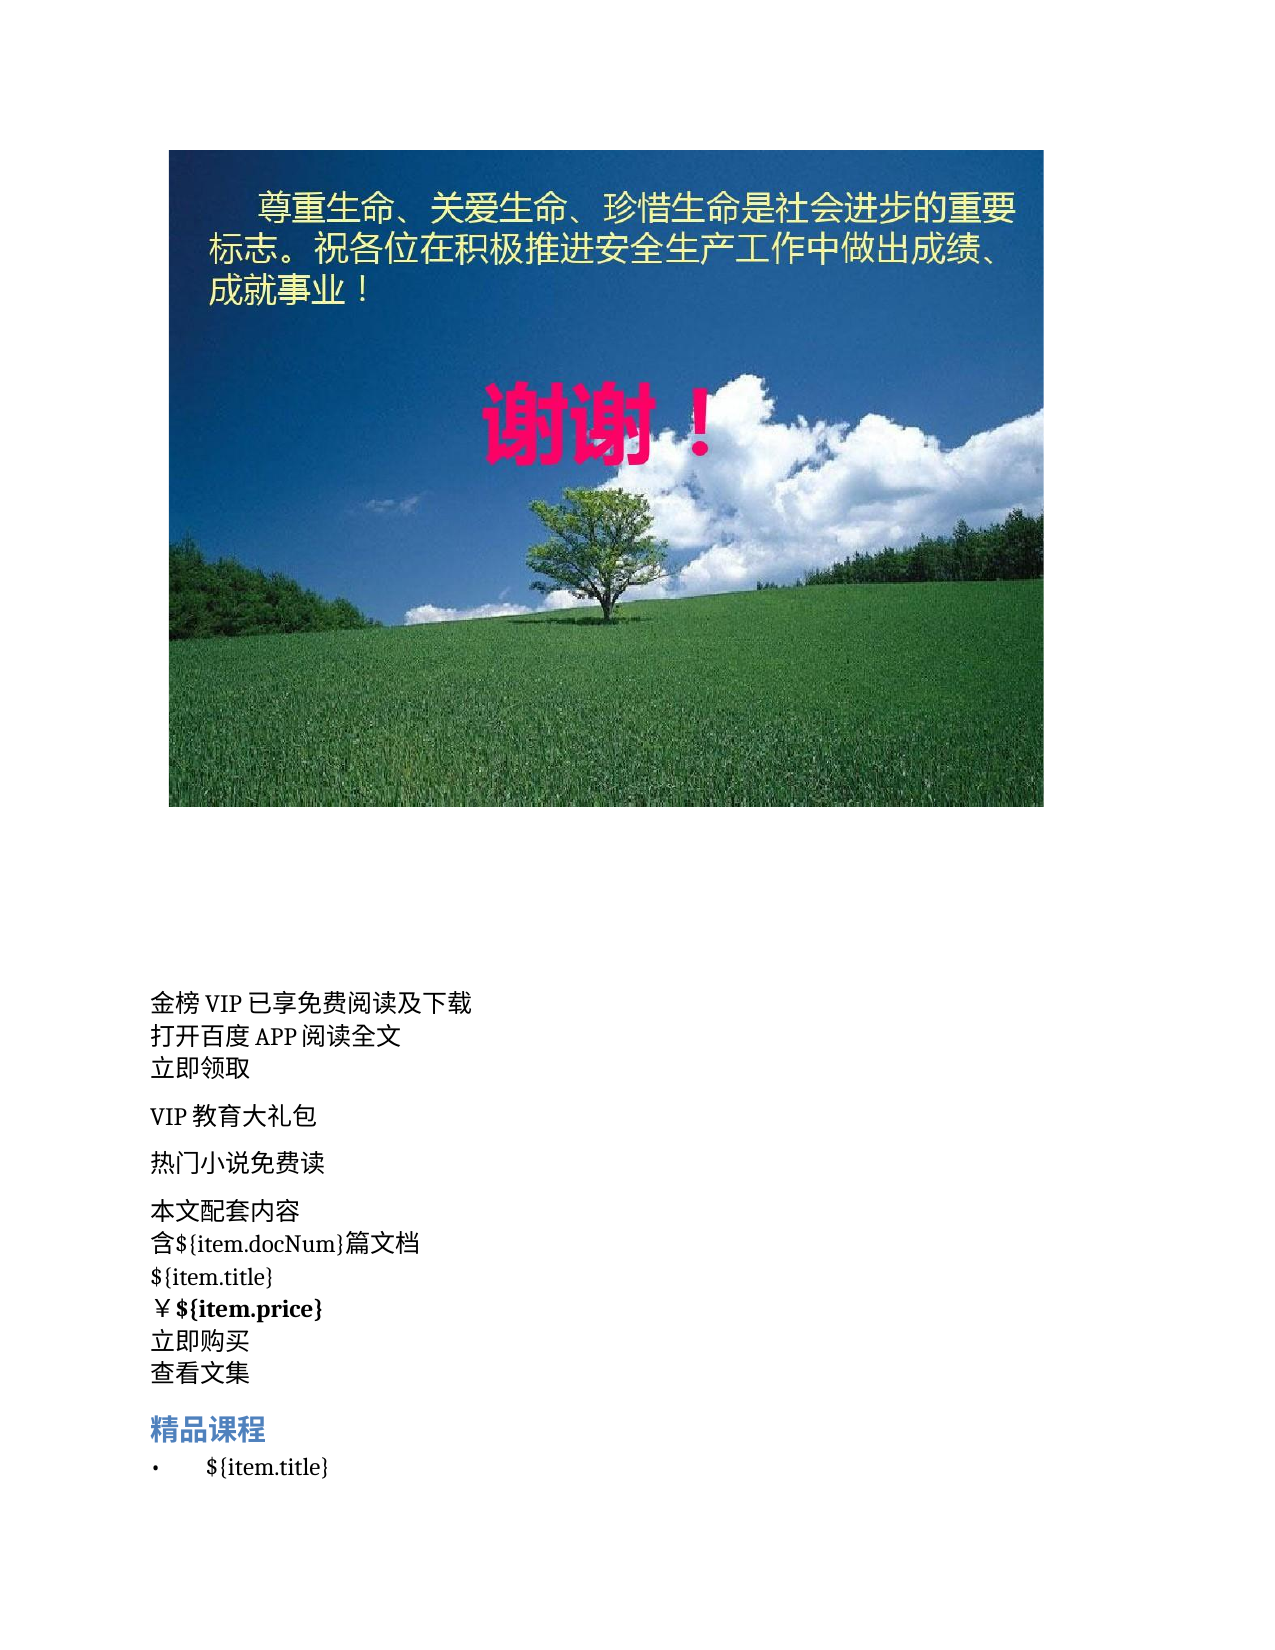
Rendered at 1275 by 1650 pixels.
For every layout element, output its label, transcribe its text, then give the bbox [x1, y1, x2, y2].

text ${item.title} [150, 1262, 1125, 1291]
text 立即领取 [150, 1055, 1125, 1084]
subtitle 精品课程 [150, 1409, 1125, 1449]
picture [168, 150, 1044, 807]
text VIP教育大礼包 [150, 1102, 1125, 1131]
text 热门小说免费读 [150, 1150, 1125, 1179]
text 含${item.docNum}篇文档 [150, 1230, 1125, 1259]
text 金榜VIP已享免费阅读及下载 [150, 990, 1125, 1019]
text ￥${item.price} [150, 1295, 1125, 1324]
text 立即购买 [150, 1327, 1125, 1356]
text 打开百度APP阅读全文 [150, 1022, 1125, 1051]
text 查看文集 [150, 1360, 1125, 1389]
text 本文配套内容 [150, 1197, 1125, 1226]
list ${item.title} [150, 1453, 1125, 1482]
